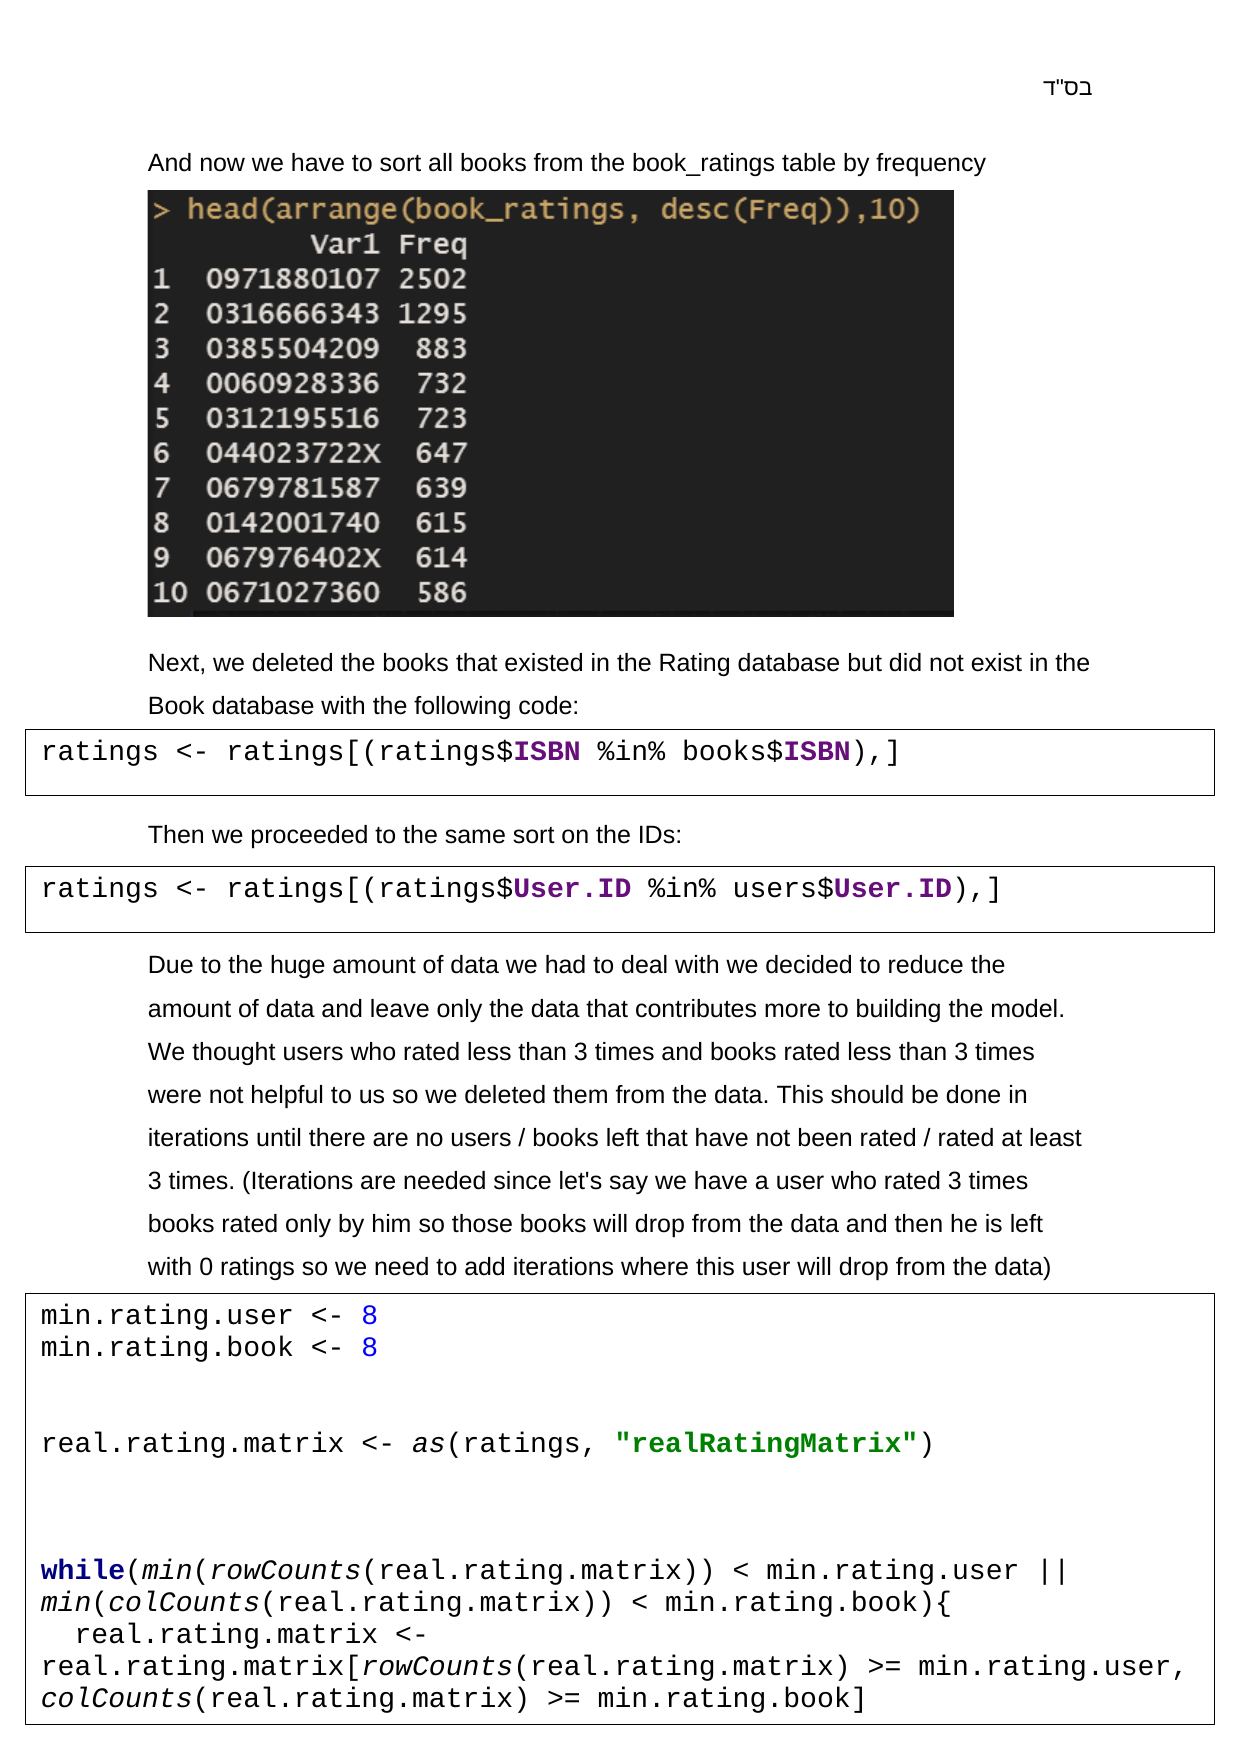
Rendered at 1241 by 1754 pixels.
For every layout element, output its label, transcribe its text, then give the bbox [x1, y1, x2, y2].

text Next, we deleted the books that existed in the Rating database but did not exist in the Book database with the following code: [148, 647, 1093, 719]
text Due to the huge amount of data we had to deal with we decided to reduce the amount of data and leave only the data that contributes more to building the model. We thought users who rated less than 3 times and books rated less than 3 times were not helpful to us so we deleted them from the data. This should be done in iterations until there are no users / books left that have not been rated / rated at least 3 times. (Iterations are needed since let's say we have a user who rated 3 times books rated only by him so those books will drop from the data and then he is left with 0 ratings so we need to add iterations where this user will drop from the data) [148, 950, 1093, 1281]
picture [147, 190, 954, 617]
text Then we proceeded to the same sort on the IDs: [148, 821, 1093, 849]
